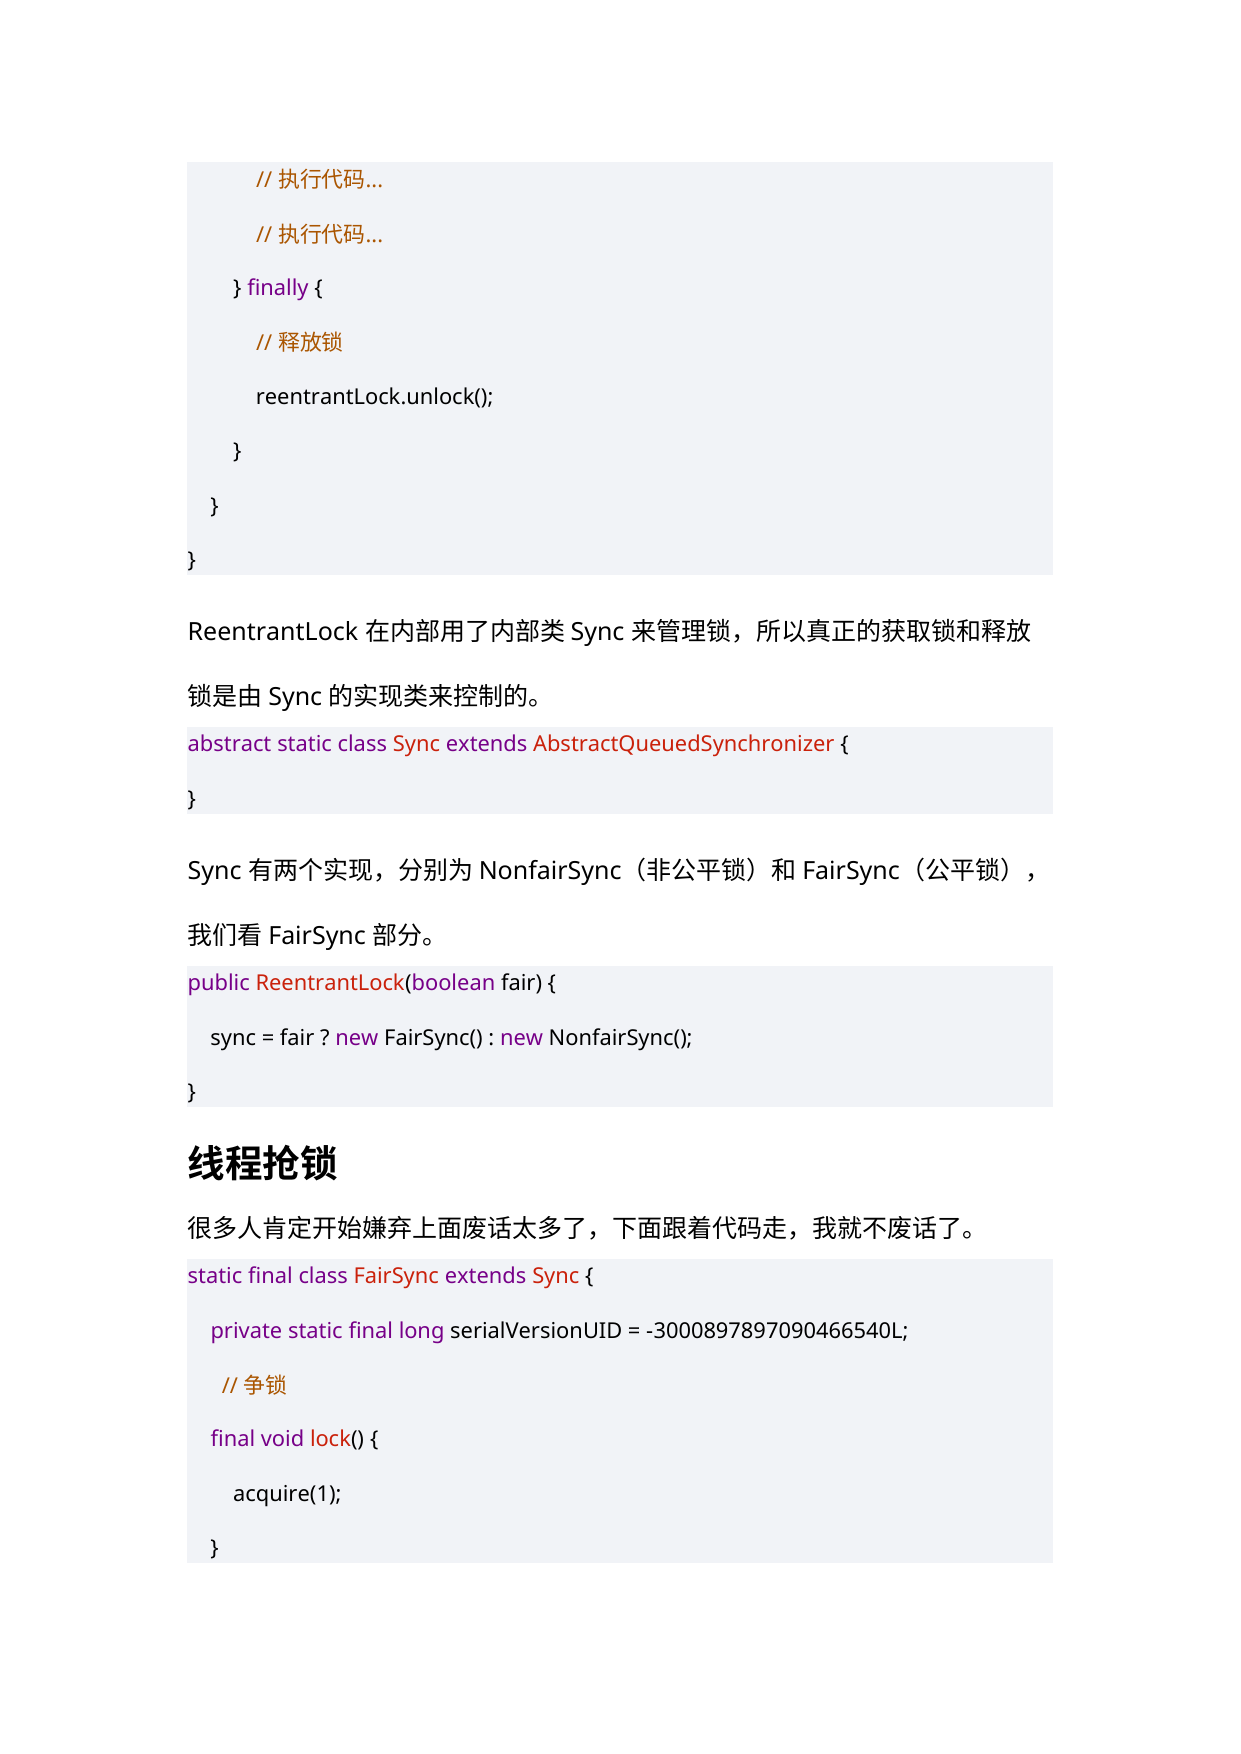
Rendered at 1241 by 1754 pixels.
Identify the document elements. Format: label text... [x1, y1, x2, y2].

text private static final long serialVersionUID = -3000897897090466540L; [187, 1313, 1053, 1346]
text } [187, 1074, 1053, 1107]
text } [187, 1531, 1053, 1563]
text acquire(1); [187, 1476, 1053, 1509]
text // 执行代码... [187, 216, 1053, 249]
text // 争锁 [244, 1368, 1053, 1400]
text final void lock() { [187, 1422, 1053, 1454]
text public ReentrantLock(boolean fair) { [187, 966, 1053, 998]
text static final class FairSync extends Sync { [187, 1259, 1053, 1291]
text } finally { [187, 271, 1053, 303]
text } [187, 781, 1053, 814]
subtitle 线程抢锁 [187, 1129, 1053, 1194]
text Sync 有两个实现，分别为 NonfairSync（非公平锁）和 FairSync（公平锁），我们看 FairSync 部分。 [187, 836, 1053, 966]
text } [187, 488, 1053, 521]
text 很多人肯定开始嫌弃上面废话太多了，下面跟着代码走，我就不废话了。 [187, 1194, 1053, 1259]
text ReentrantLock 在内部用了内部类 Sync 来管理锁，所以真正的获取锁和释放锁是由 Sync 的实现类来控制的。 [187, 597, 1053, 727]
text sync = fair ? new FairSync() : new NonfairSync(); [187, 1020, 1053, 1053]
text // 释放锁 [187, 325, 1053, 358]
text } [187, 434, 1053, 466]
text abstract static class Sync extends AbstractQueuedSynchronizer { [187, 727, 1053, 759]
text } [187, 543, 1053, 575]
text reentrantLock.unlock(); [187, 379, 1053, 412]
text // 执行代码... [365, 162, 1053, 194]
